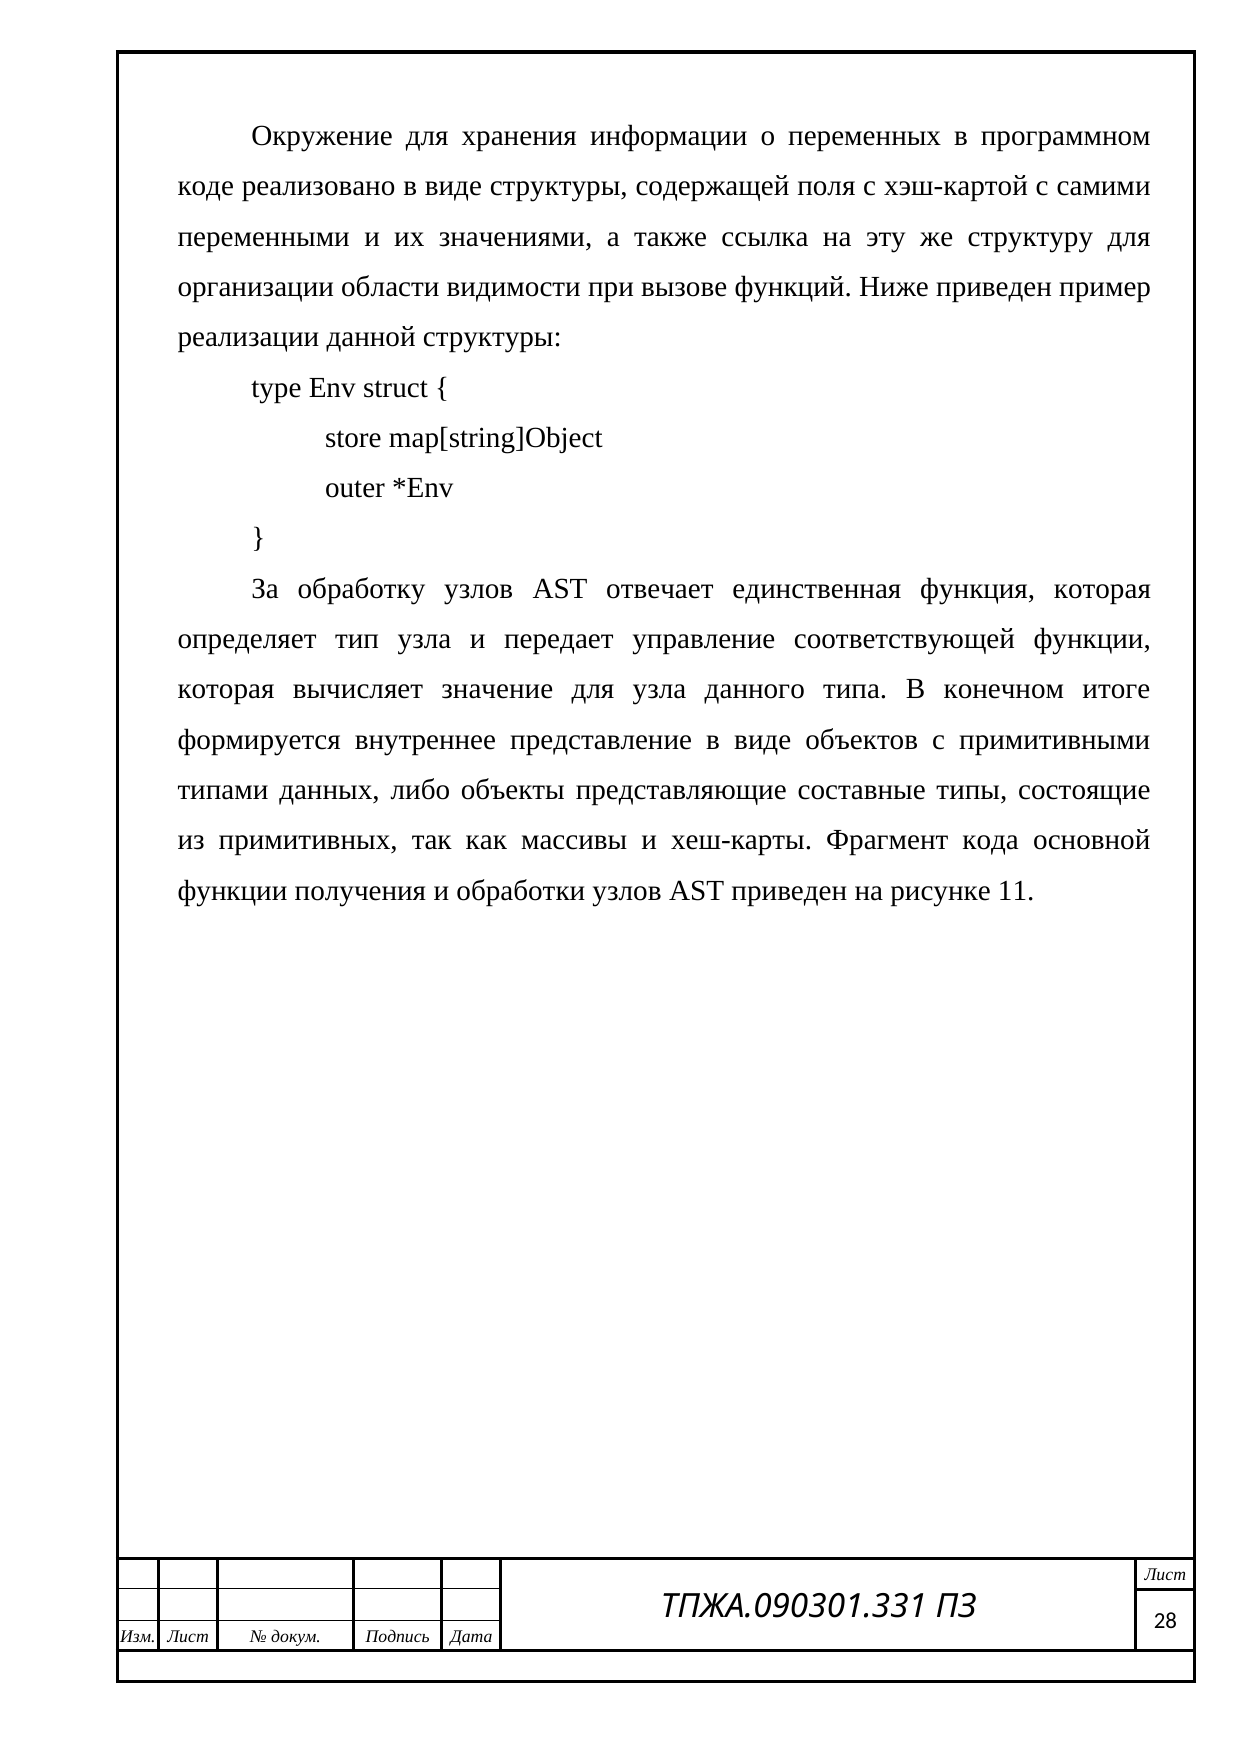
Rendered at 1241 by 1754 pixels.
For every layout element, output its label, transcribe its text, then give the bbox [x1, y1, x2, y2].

text } [177, 521, 1152, 554]
text За обработку узлов AST отвечает единственная функция, которая определяет тип узла и передает управление соответствующей функции, которая вычисляет значение для узла данного типа. В конечном итоге формируется внутреннее представление в виде объектов с примитивными типами данных, либо объекты представляющие составные типы, состоящие из примитивных, так как массивы и хеш-карты. Фрагмент кода основной функции получения и обработки узлов AST приведен на рисунке 11. [177, 571, 1152, 906]
text type Env struct { [177, 370, 1152, 403]
text Окружение для хранения информации о переменных в программном коде реализовано в виде структуры, содержащей поля с хэш-картой с самими переменными и их значениями, а также ссылка на эту же структуру для организации области видимости при вызове функций. Ниже приведен пример реализации данной структуры: [177, 118, 1152, 353]
text outer *Env [177, 470, 1152, 504]
text store map[string]Object [177, 420, 1152, 453]
